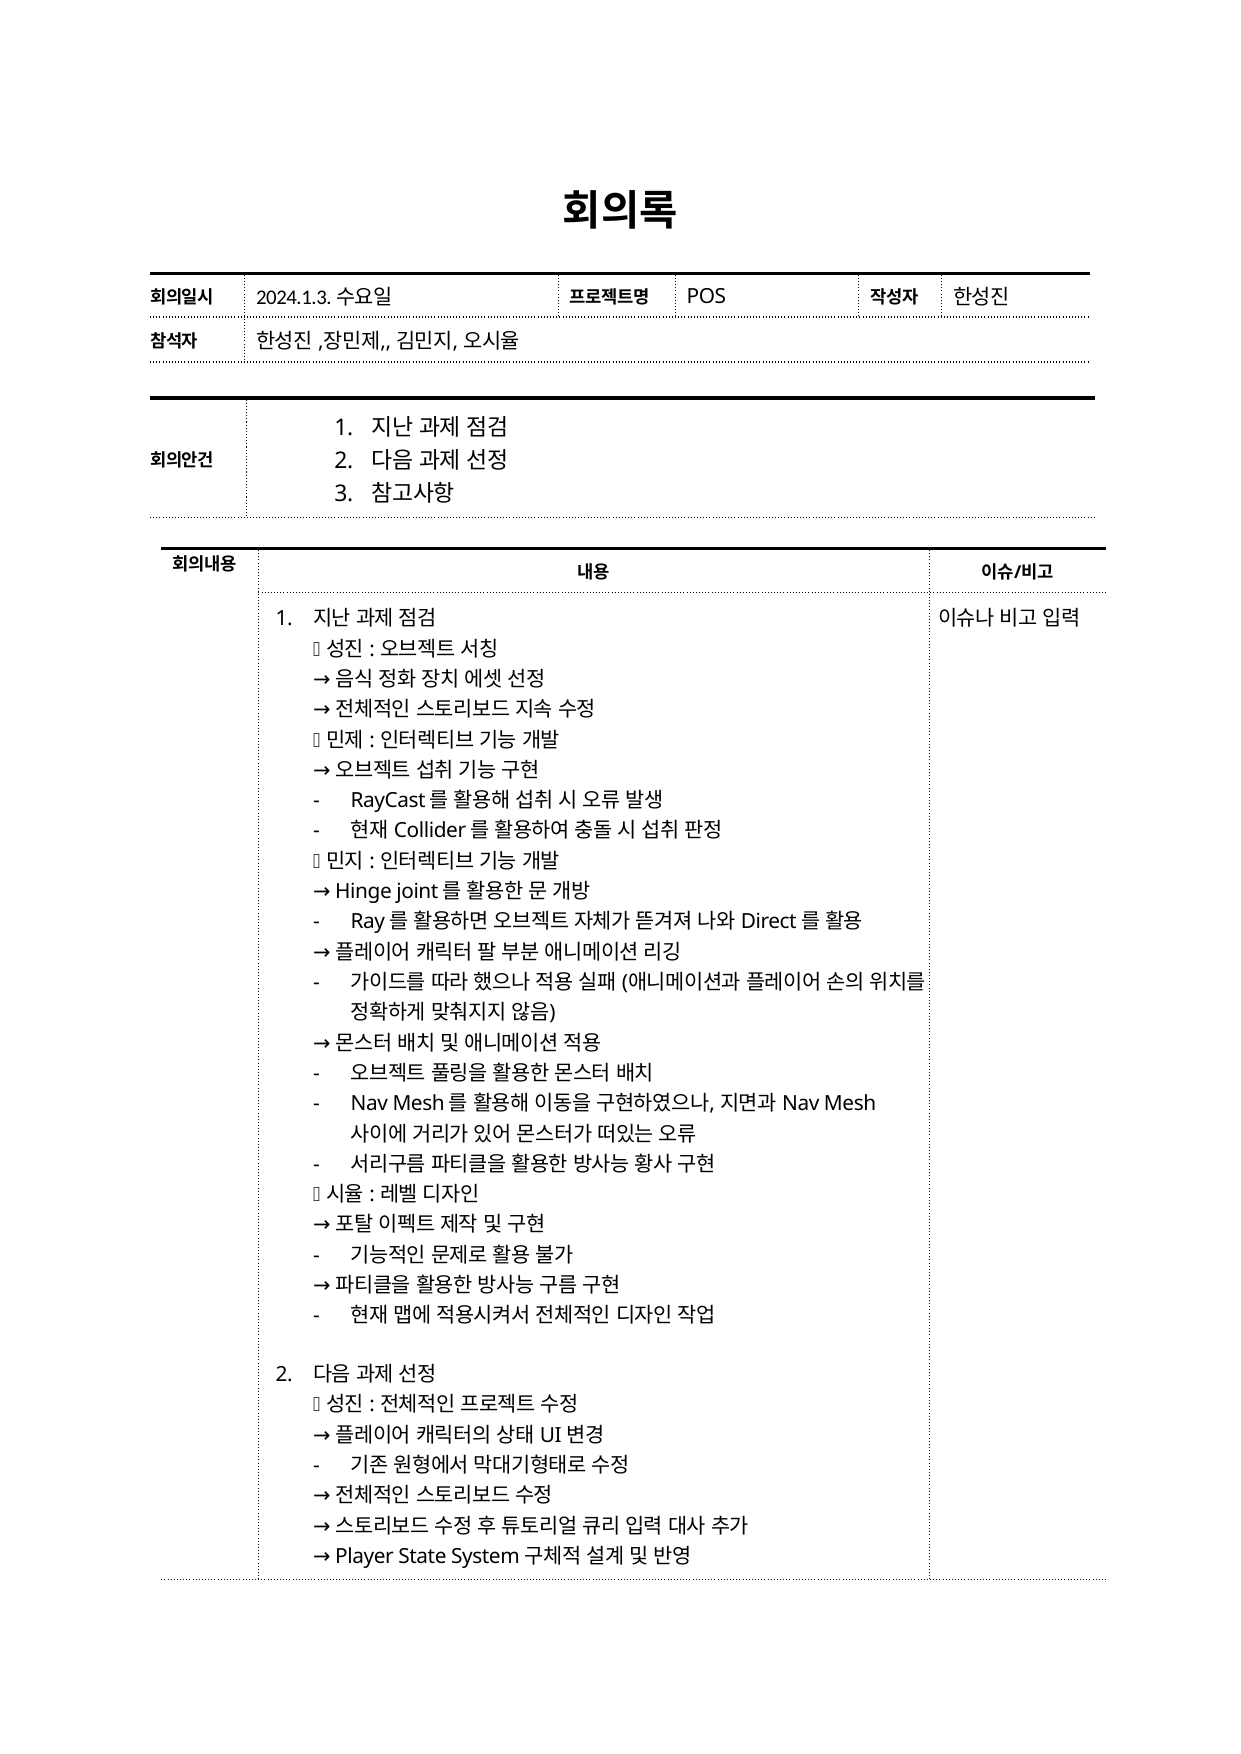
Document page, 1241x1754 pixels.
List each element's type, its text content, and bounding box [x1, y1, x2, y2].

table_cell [259, 592, 929, 1578]
table_header 이슈/비고 [929, 550, 1106, 592]
text 회의록 [150, 177, 1090, 237]
table_header 회의안건 [150, 400, 246, 517]
table_cell 한성진 ,장민제,, 김민지, 오시율 [245, 316, 1090, 361]
table_cell 참석자 [150, 316, 244, 361]
table_header 회의일시 [150, 275, 244, 316]
table_header 한성진 [942, 275, 1090, 316]
table_header 2024.1.3. 수요일 [245, 275, 558, 316]
table_header 내용 [259, 550, 929, 592]
table_header 작성자 [859, 275, 942, 316]
table_header 회의내용 [161, 550, 259, 1578]
table_header 지난 과제 점검 다음 과제 선정 참고사항 [246, 400, 1095, 517]
table_header POS [675, 275, 859, 316]
table_cell 이슈나 비고 입력 [929, 592, 1106, 1578]
table_header 프로젝트명 [558, 275, 675, 316]
